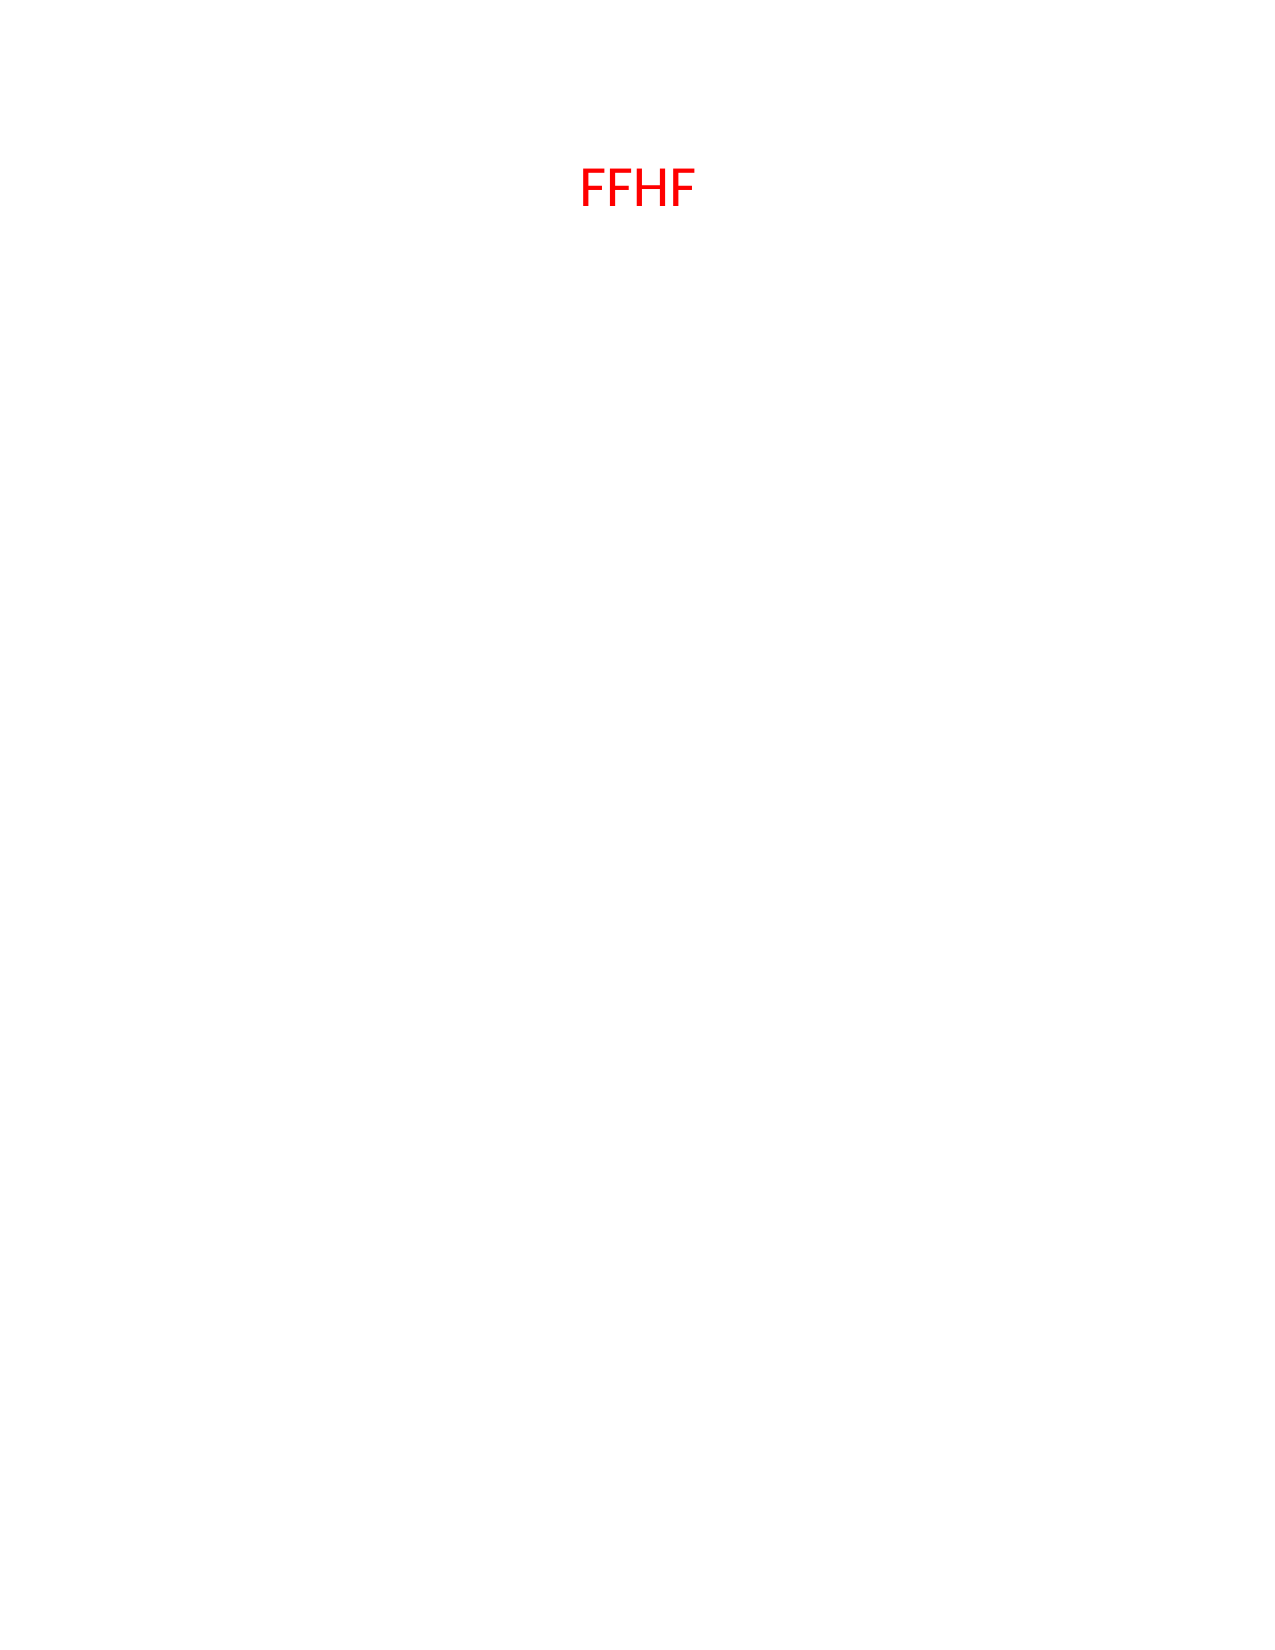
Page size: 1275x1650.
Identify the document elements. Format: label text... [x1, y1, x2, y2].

text FFHF [150, 150, 1125, 221]
